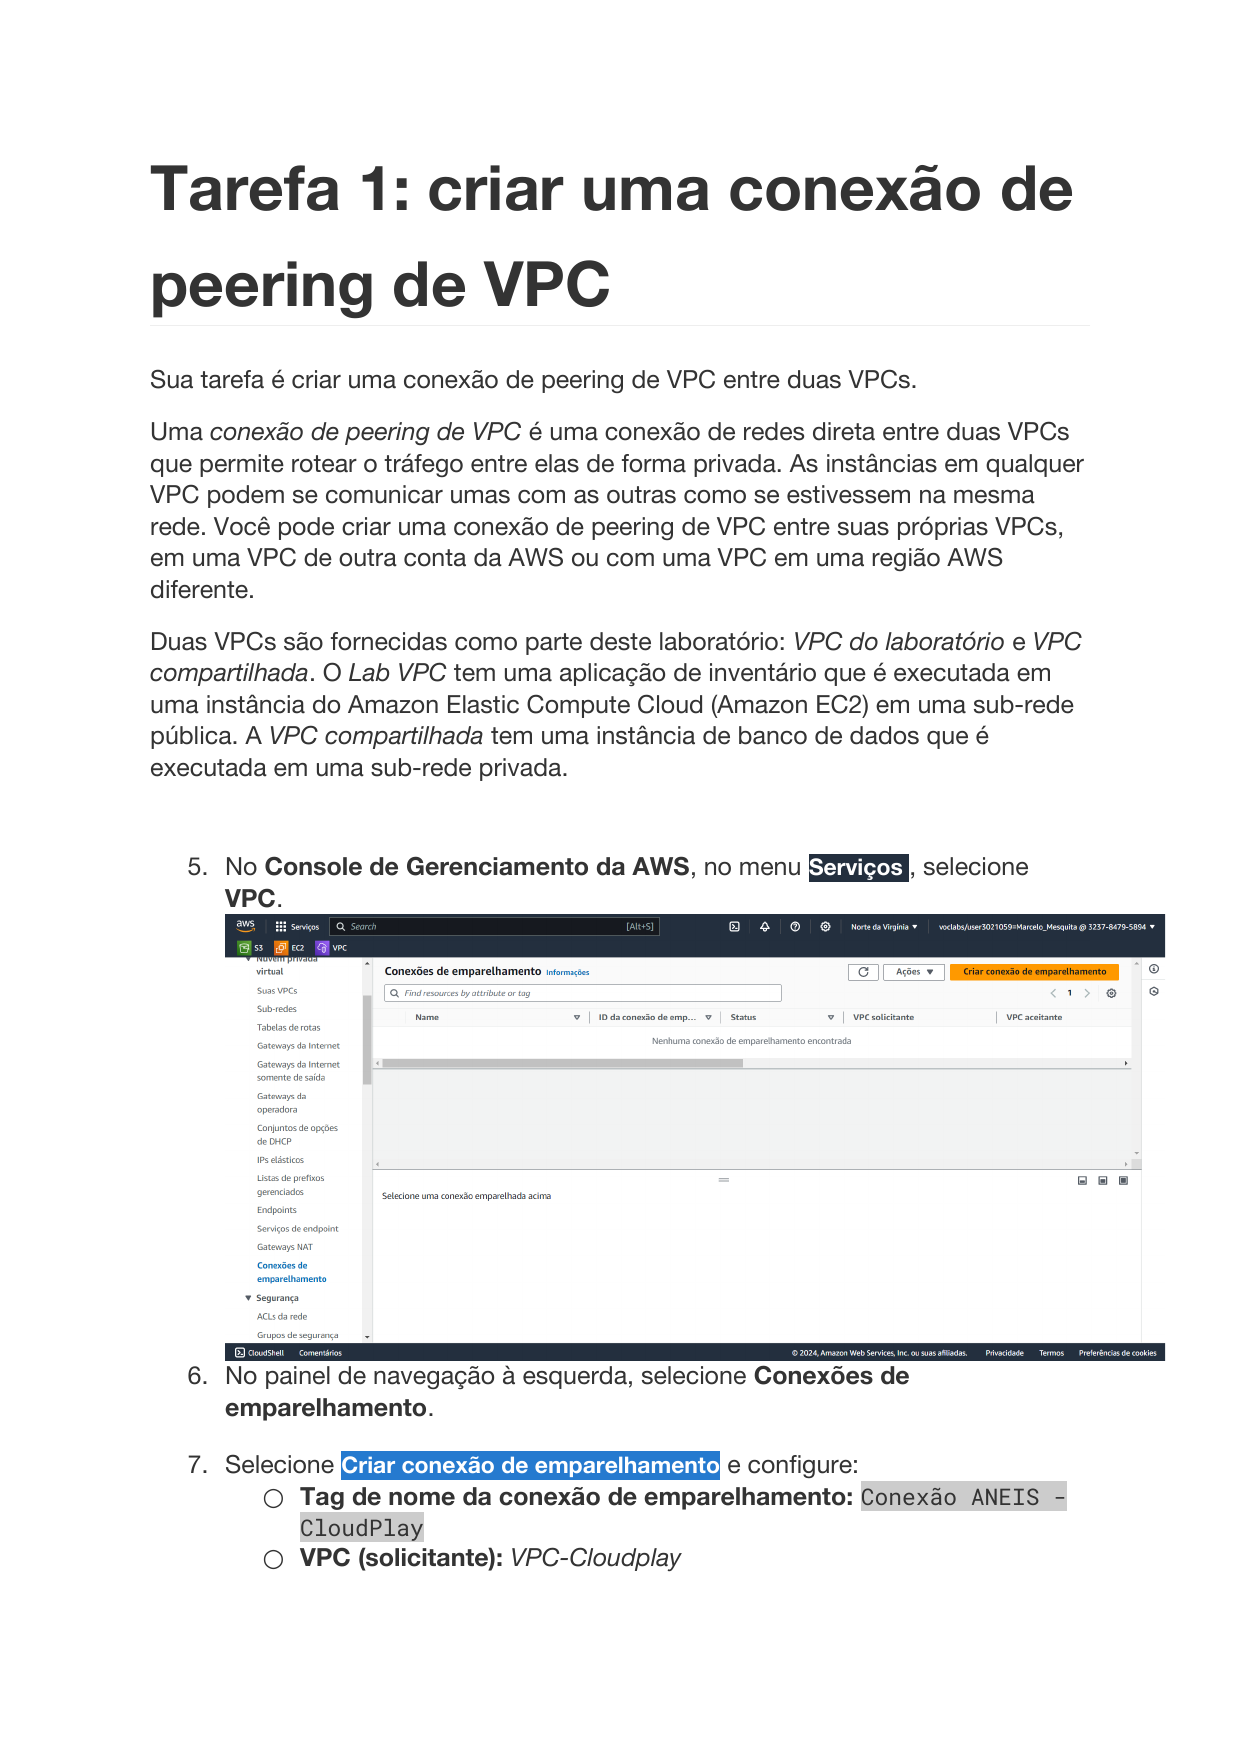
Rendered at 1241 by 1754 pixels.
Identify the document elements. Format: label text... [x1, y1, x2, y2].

list Tag de nome da conexão de emparelhamento: Conexão ANEIS - CloudPlay [262, 1481, 1090, 1542]
list No painel de navegação à esquerda, selecione Conexões de emparelhamento. [187, 1360, 1090, 1449]
list Selecione Criar conexão de emparelhamento e configure: [187, 1449, 1090, 1481]
list VPC (solicitante): VPC-Cloudplay [262, 1542, 1090, 1574]
picture [225, 914, 1166, 1361]
subtitle Tarefa 1: criar uma conexão de peering de VPC [150, 150, 1090, 325]
text Sua tarefa é criar uma conexão de peering de VPC entre duas VPCs. [150, 364, 1090, 396]
text Duas VPCs são fornecidas como parte deste laboratório: VPC do laboratório e VPC compartilhada. O Lab VPC tem uma aplicação de inventário que é executada em uma instância do Amazon Elastic Compute Cloud (Amazon EC2) em uma sub-rede pública. A VPC compartilhada tem uma instância de banco de dados que é executada em uma sub-rede privada. [150, 626, 1090, 783]
text Uma conexão de peering de VPC é uma conexão de redes direta entre duas VPCs que permite rotear o tráfego entre elas de forma privada. As instâncias em qualquer VPC podem se comunicar umas com as outras como se estivessem na mesma rede. Você pode criar uma conexão de peering de VPC entre suas próprias VPCs, em uma VPC de outra conta da AWS ou com uma VPC em uma região AWS diferente. [150, 416, 1090, 605]
